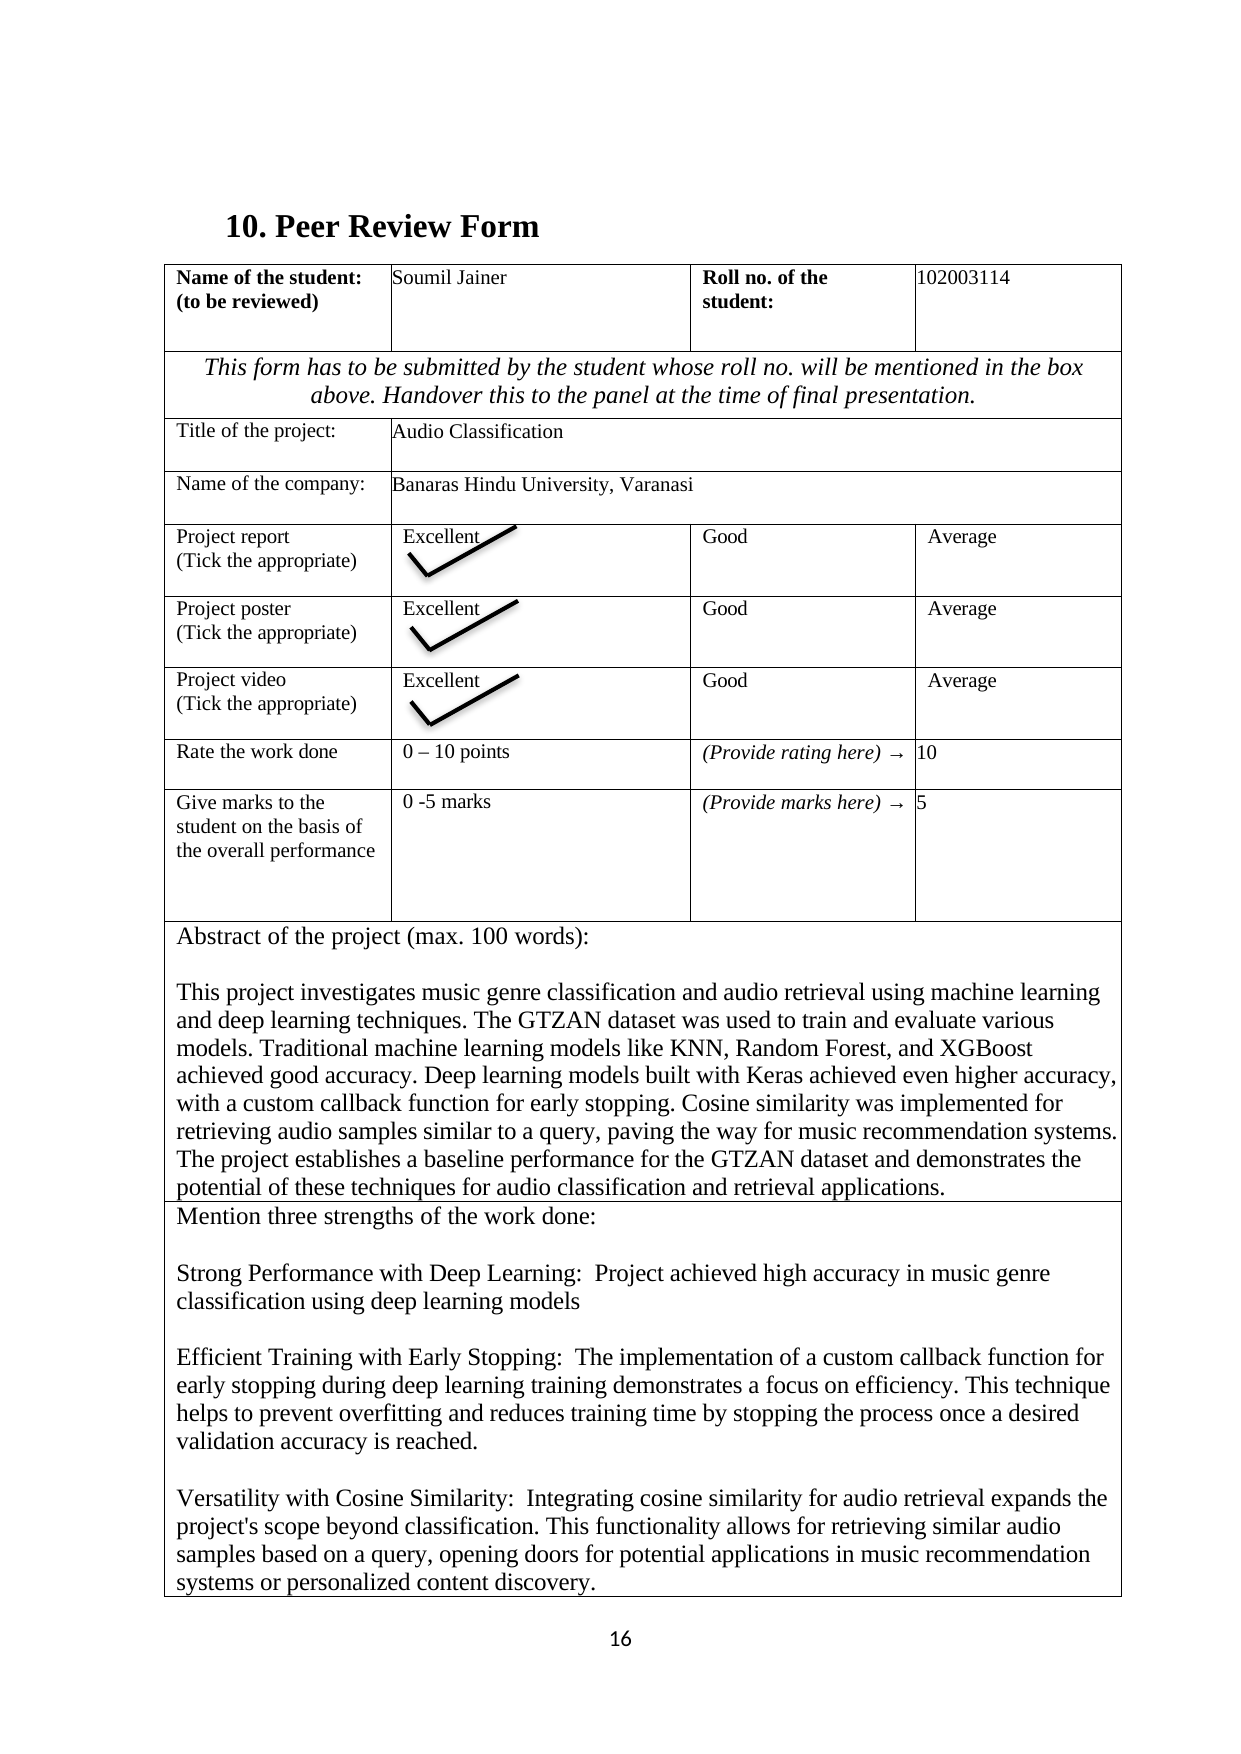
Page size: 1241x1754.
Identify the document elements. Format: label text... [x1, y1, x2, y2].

table_cell This form has to be submitted by the student whose roll no. will be mentioned in the box above. Handover this to the panel at the time of final presentation. [165, 352, 1121, 418]
table_cell 10 [916, 740, 1121, 789]
subtitle 10. Peer Review Form [225, 206, 1090, 244]
table_cell Banaras Hindu University, Varanasi [392, 472, 1121, 523]
table_cell Average [916, 597, 1121, 667]
table_header 102003114 [916, 265, 1121, 351]
table_cell Project poster (Tick the appropriate) [165, 597, 391, 667]
table_cell (Provide marks here) → [691, 790, 915, 921]
table_cell Excellent [392, 597, 690, 667]
table_cell Abstract of the project (max. 100 words): This project investigates music genre classification and audio retrieval using machine learning and deep learning techniques. The GTZAN dataset was used to train and evaluate various models. Traditional machine learning models like KNN, Random Forest, and XGBoost achieved good accuracy. Deep learning models built with Keras achieved even higher accuracy, with a custom callback function for early stopping. Cosine similarity was implemented for retrieving audio samples similar to a query, paving the way for music recommendation systems. The project establishes a baseline performance for the GTZAN dataset and demonstrates the potential of these techniques for audio classification and retrieval applications. [165, 922, 1121, 1201]
table_cell Good [691, 597, 915, 667]
table_cell Excellent [392, 668, 690, 739]
table_cell Project report (Tick the appropriate) [165, 525, 391, 596]
table_cell Project video (Tick the appropriate) [165, 668, 391, 739]
table_cell Mention three strengths of the work done: Strong Performance with Deep Learning: Project achieved high accuracy in music genre classification using deep learning models Efficient Training with Early Stopping: The implementation of a custom callback function for early stopping during deep learning training demonstrates a focus on efficiency. This technique helps to prevent overfitting and reduces training time by stopping the process once a desired validation accuracy is reached. Versatility with Cosine Similarity: Integrating cosine similarity for audio retrieval expands the project's scope beyond classification. This functionality allows for retrieving similar audio samples based on a query, opening doors for potential applications in music recommendation systems or personalized content discovery. [165, 1202, 1121, 1596]
table_cell Average [916, 668, 1121, 739]
table_header Name of the student: (to be reviewed) [165, 265, 391, 351]
table_cell Title of the project: [165, 419, 391, 471]
table_cell Good [691, 525, 915, 596]
table_cell Good [691, 668, 915, 739]
table_cell Rate the work done [165, 740, 391, 789]
table_cell 0 – 10 points [392, 740, 690, 789]
table_header Soumil Jainer [392, 265, 690, 351]
table_cell Excellent [392, 525, 690, 596]
table_cell Audio Classification [392, 419, 1121, 471]
table_header Roll no. of the student: [691, 265, 915, 351]
table_cell 5 [916, 790, 1121, 921]
table_cell Average [916, 525, 1121, 596]
table_cell Name of the company: [165, 472, 391, 523]
table_cell 0 -5 marks [392, 790, 690, 921]
table_cell (Provide rating here) → [691, 740, 915, 789]
table_cell Give marks to the student on the basis of the overall performance [165, 790, 391, 921]
